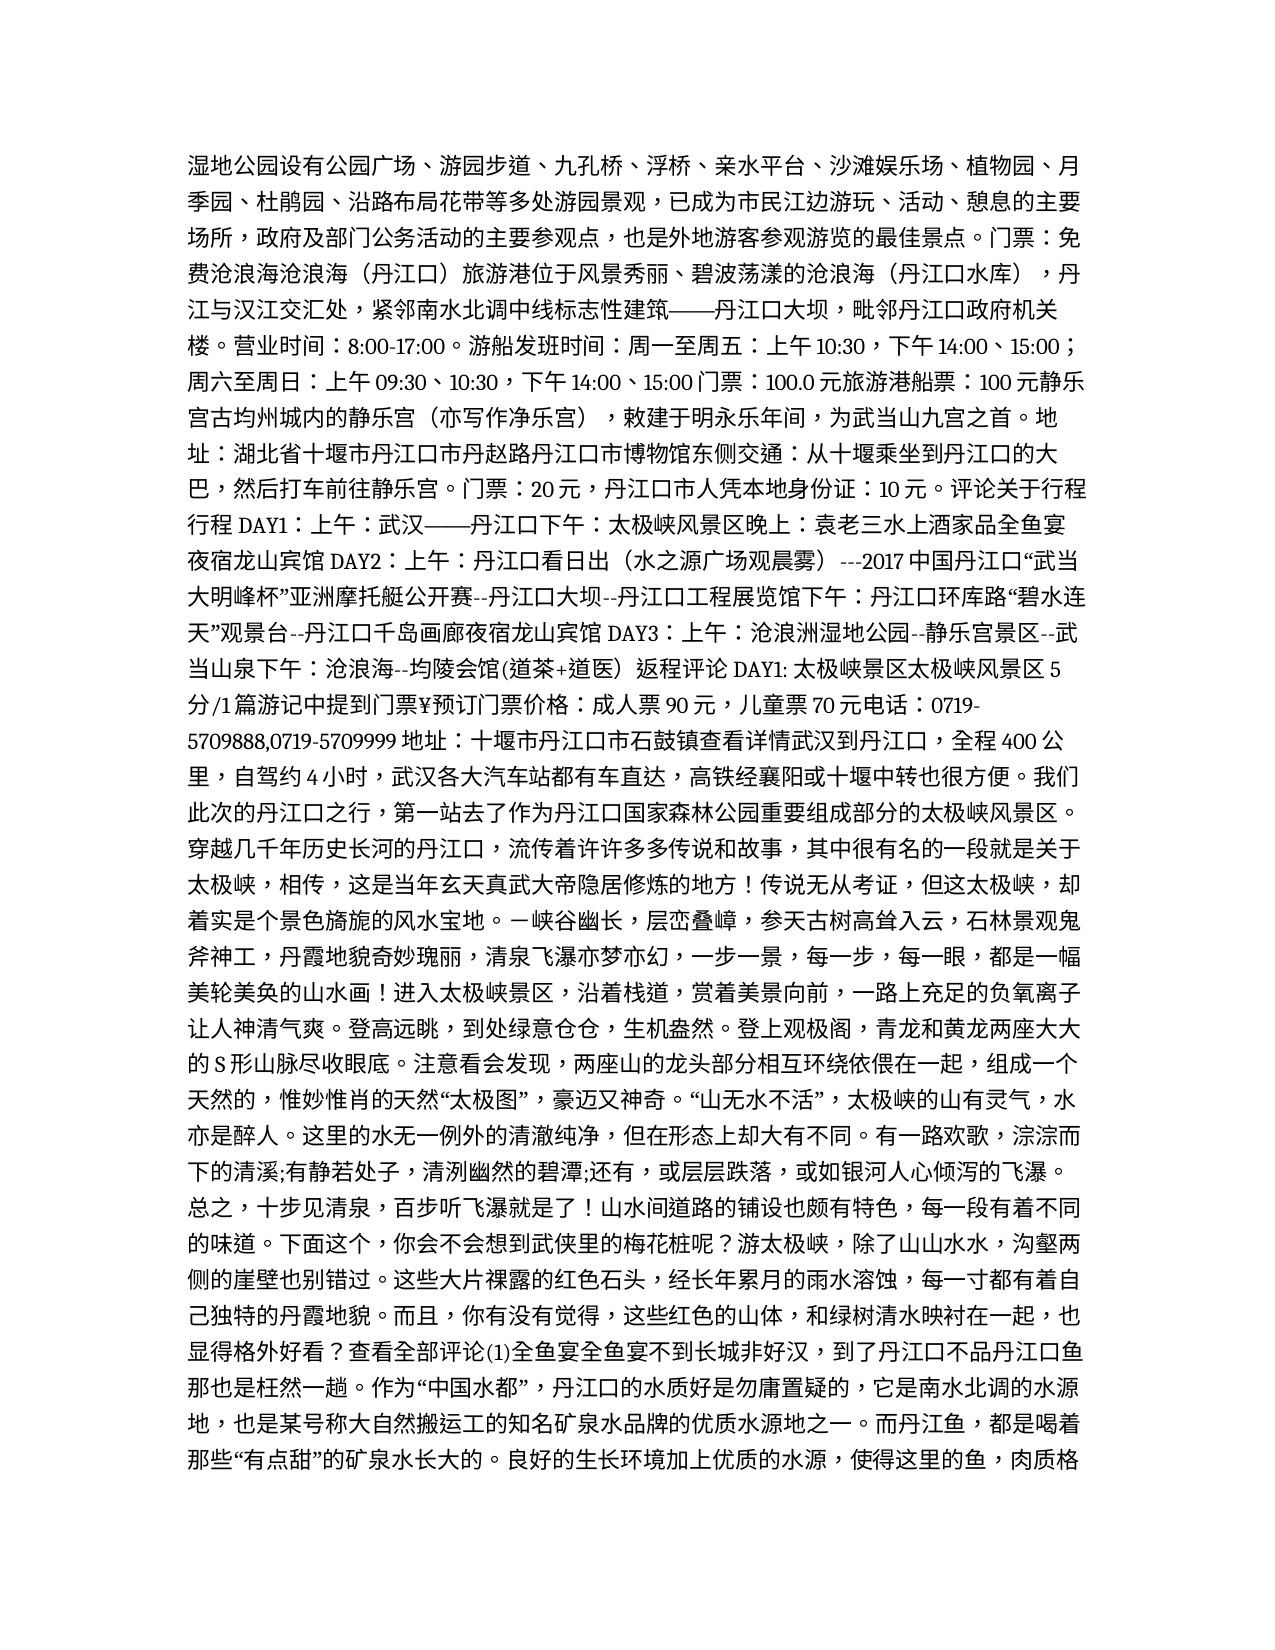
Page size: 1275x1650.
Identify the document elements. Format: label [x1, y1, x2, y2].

text [187, 150, 1087, 1475]
